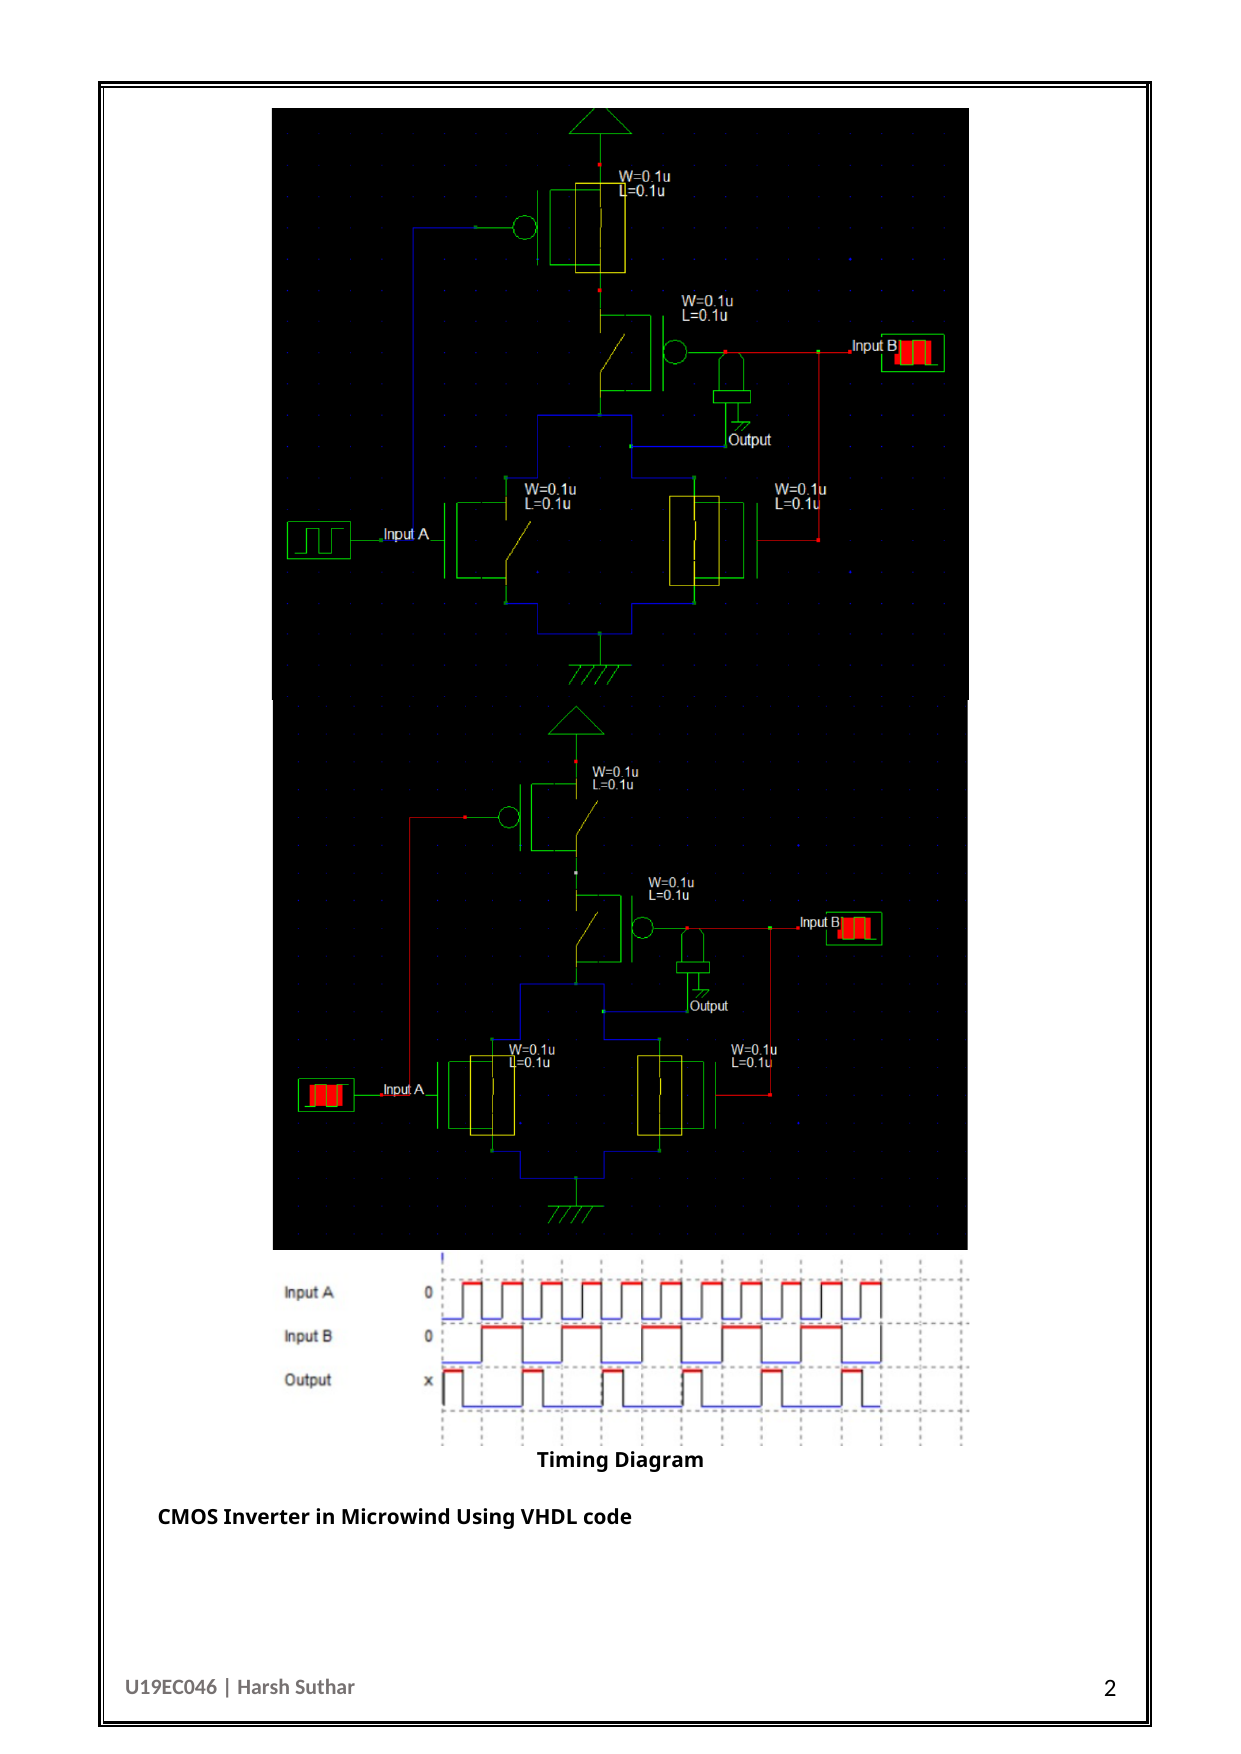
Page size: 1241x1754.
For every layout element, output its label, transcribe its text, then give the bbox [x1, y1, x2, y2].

text Timing Diagram [146, 1446, 1083, 1474]
text CMOS Inverter in Microwind Using VHDL code [146, 1502, 1083, 1531]
picture [271, 108, 970, 1446]
